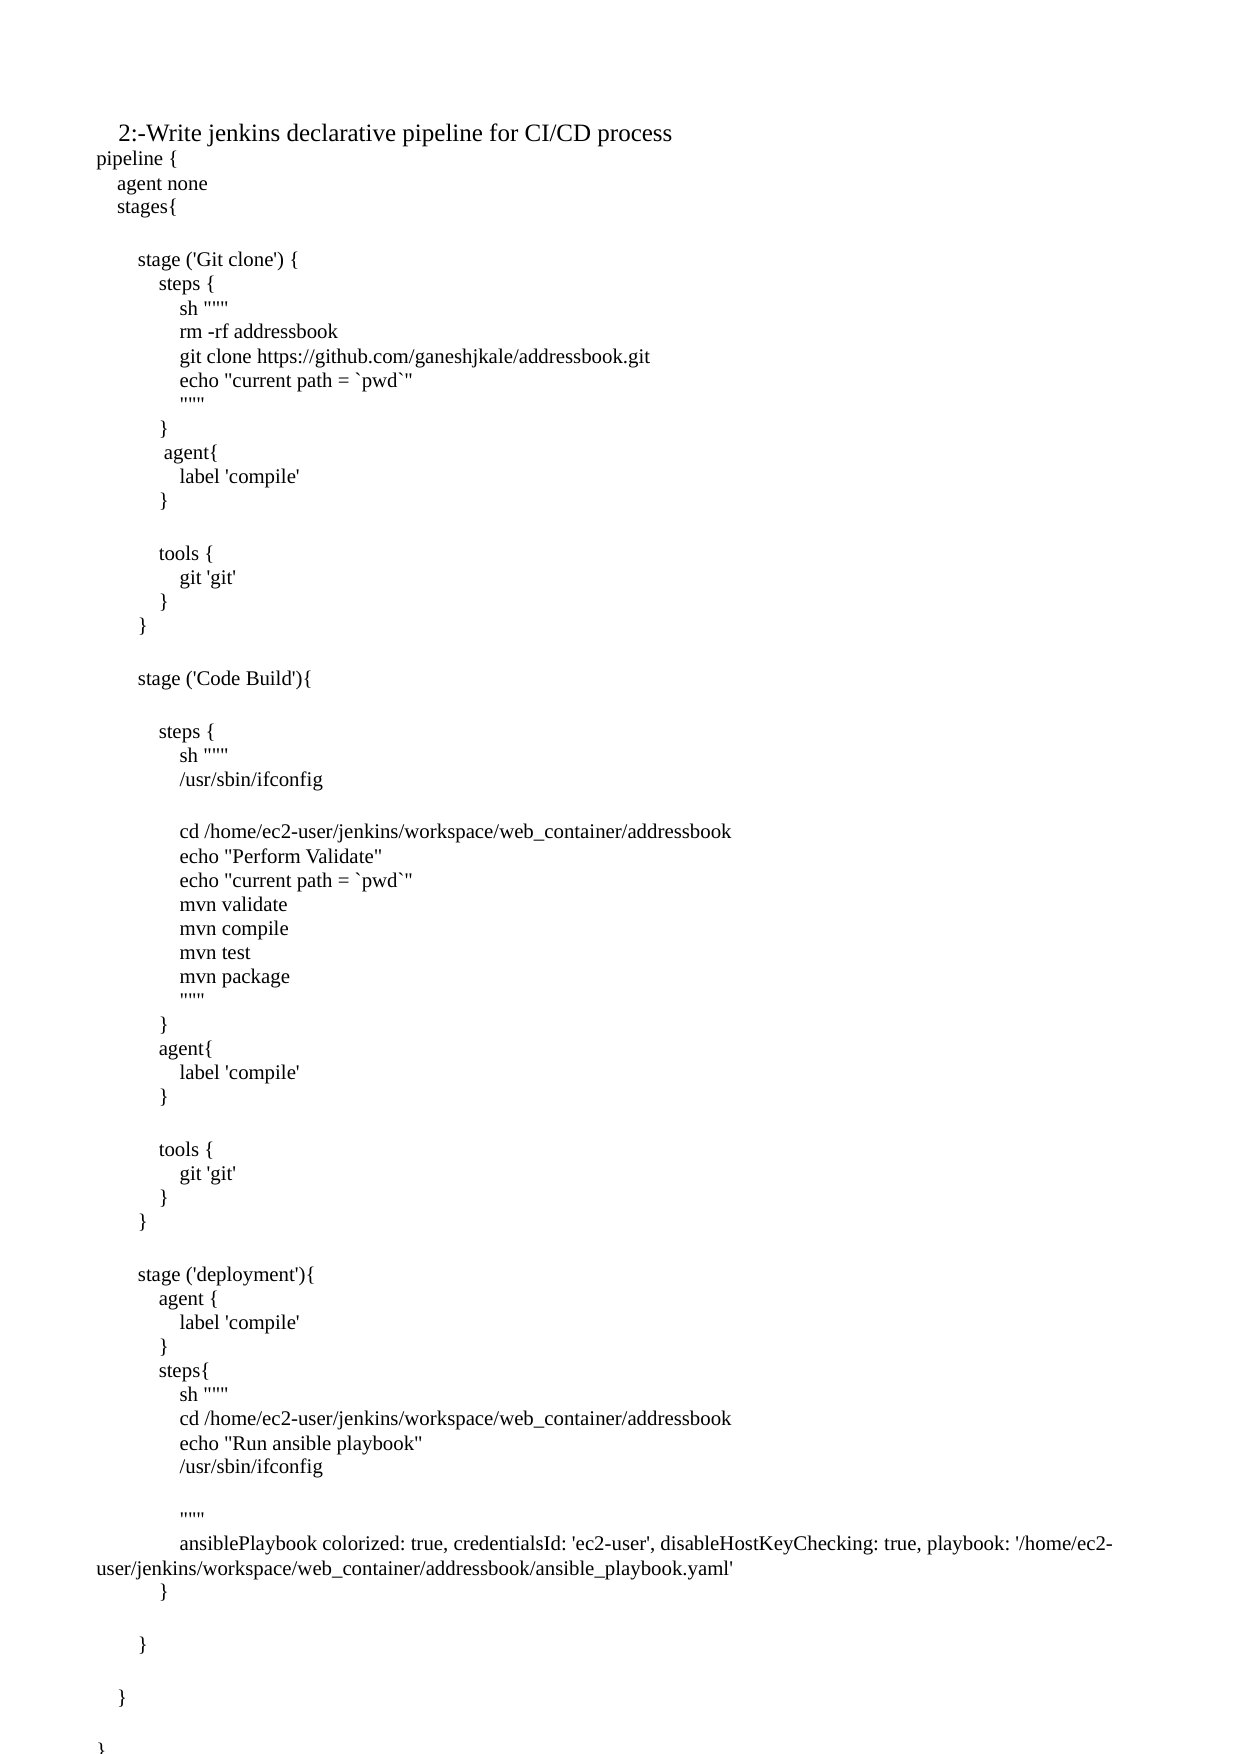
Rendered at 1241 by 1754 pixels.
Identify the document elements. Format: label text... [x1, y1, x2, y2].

text 2:-Write jenkins declarative pipeline for CI/CD process [118, 118, 1122, 147]
